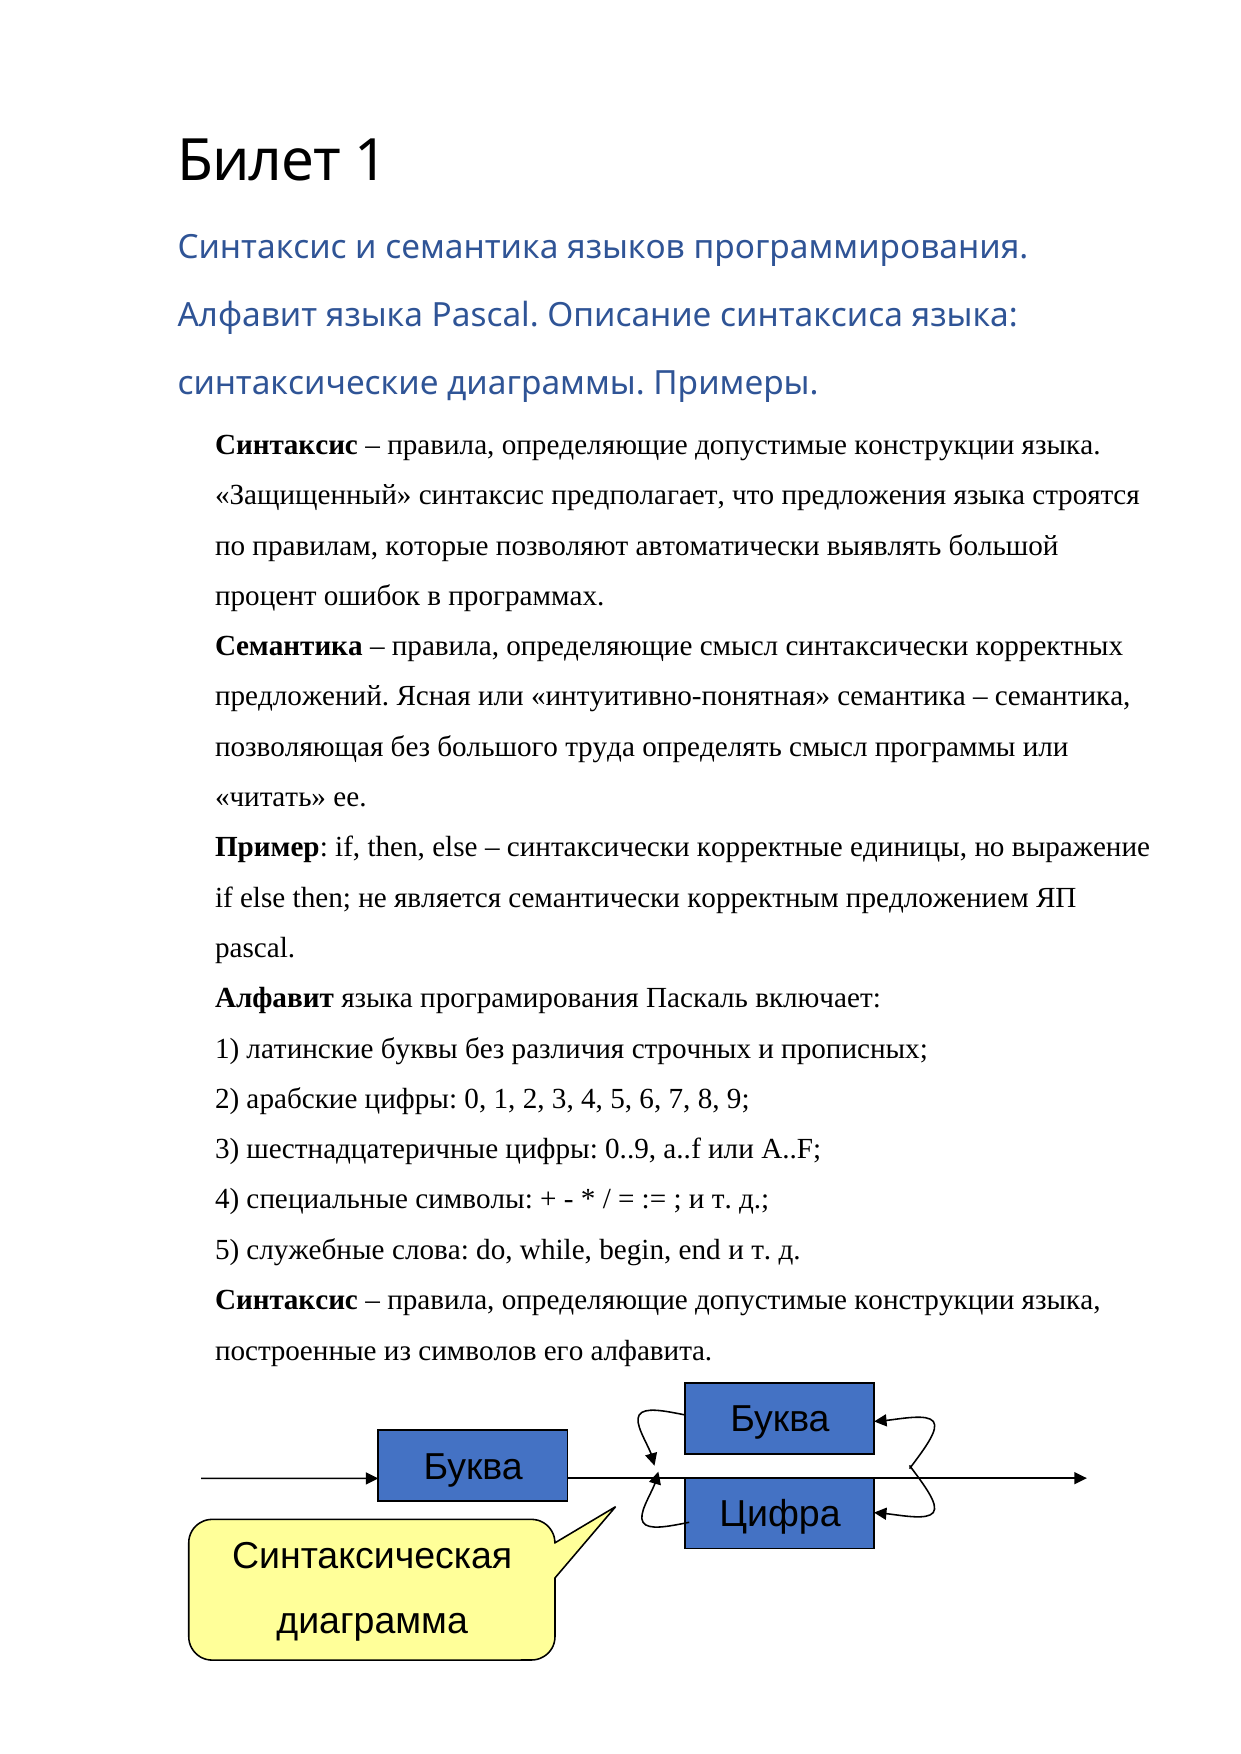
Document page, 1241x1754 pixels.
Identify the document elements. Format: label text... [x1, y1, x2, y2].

text 1) латинские буквы без различия строчных и прописных; [215, 1031, 1152, 1064]
text Пример: if, then, else – синтаксически корректные единицы, но выражение if else then; не является семантически корректным предложением ЯП pascal. [215, 829, 1152, 964]
title Билет 1 [177, 118, 1152, 198]
text Синтаксис – правила, определяющие допустимые конструкции языка. «Защищенный» синтаксис предполагает, что предложения языка строятся по правилам, которые позволяют автоматически выявлять большой процент ошибок в программах. [215, 427, 1152, 611]
text 4) специальные символы: + - * / = := ; и т. д.; [215, 1182, 1152, 1215]
subtitle Синтаксис и семантика языков программирования. Алфавит языка Pascal. Описание синтаксиса языка: синтаксические диаграммы. Примеры. [177, 223, 1152, 404]
text 3) шестнадцатеричные цифры: 0..9, а..f или A..F; [215, 1131, 1152, 1165]
text 2) арабские цифры: 0, 1, 2, 3, 4, 5, 6, 7, 8, 9; [215, 1081, 1152, 1114]
text Синтаксис – правила, определяющие допустимые конструкции языка, построенные из символов его алфавита. [215, 1282, 1152, 1366]
text Алфавит языка програмирования Паскаль включает: [215, 980, 1152, 1014]
text Семантика – правила, определяющие смысл синтаксически корректных предложений. Ясная или «интуитивно-понятная» семантика – семантика, позволяющая без большого труда определять смысл программы или «читать» ее. [215, 628, 1152, 813]
text 5) служебные слова: do, while, begin, end и т. д. [215, 1232, 1152, 1266]
